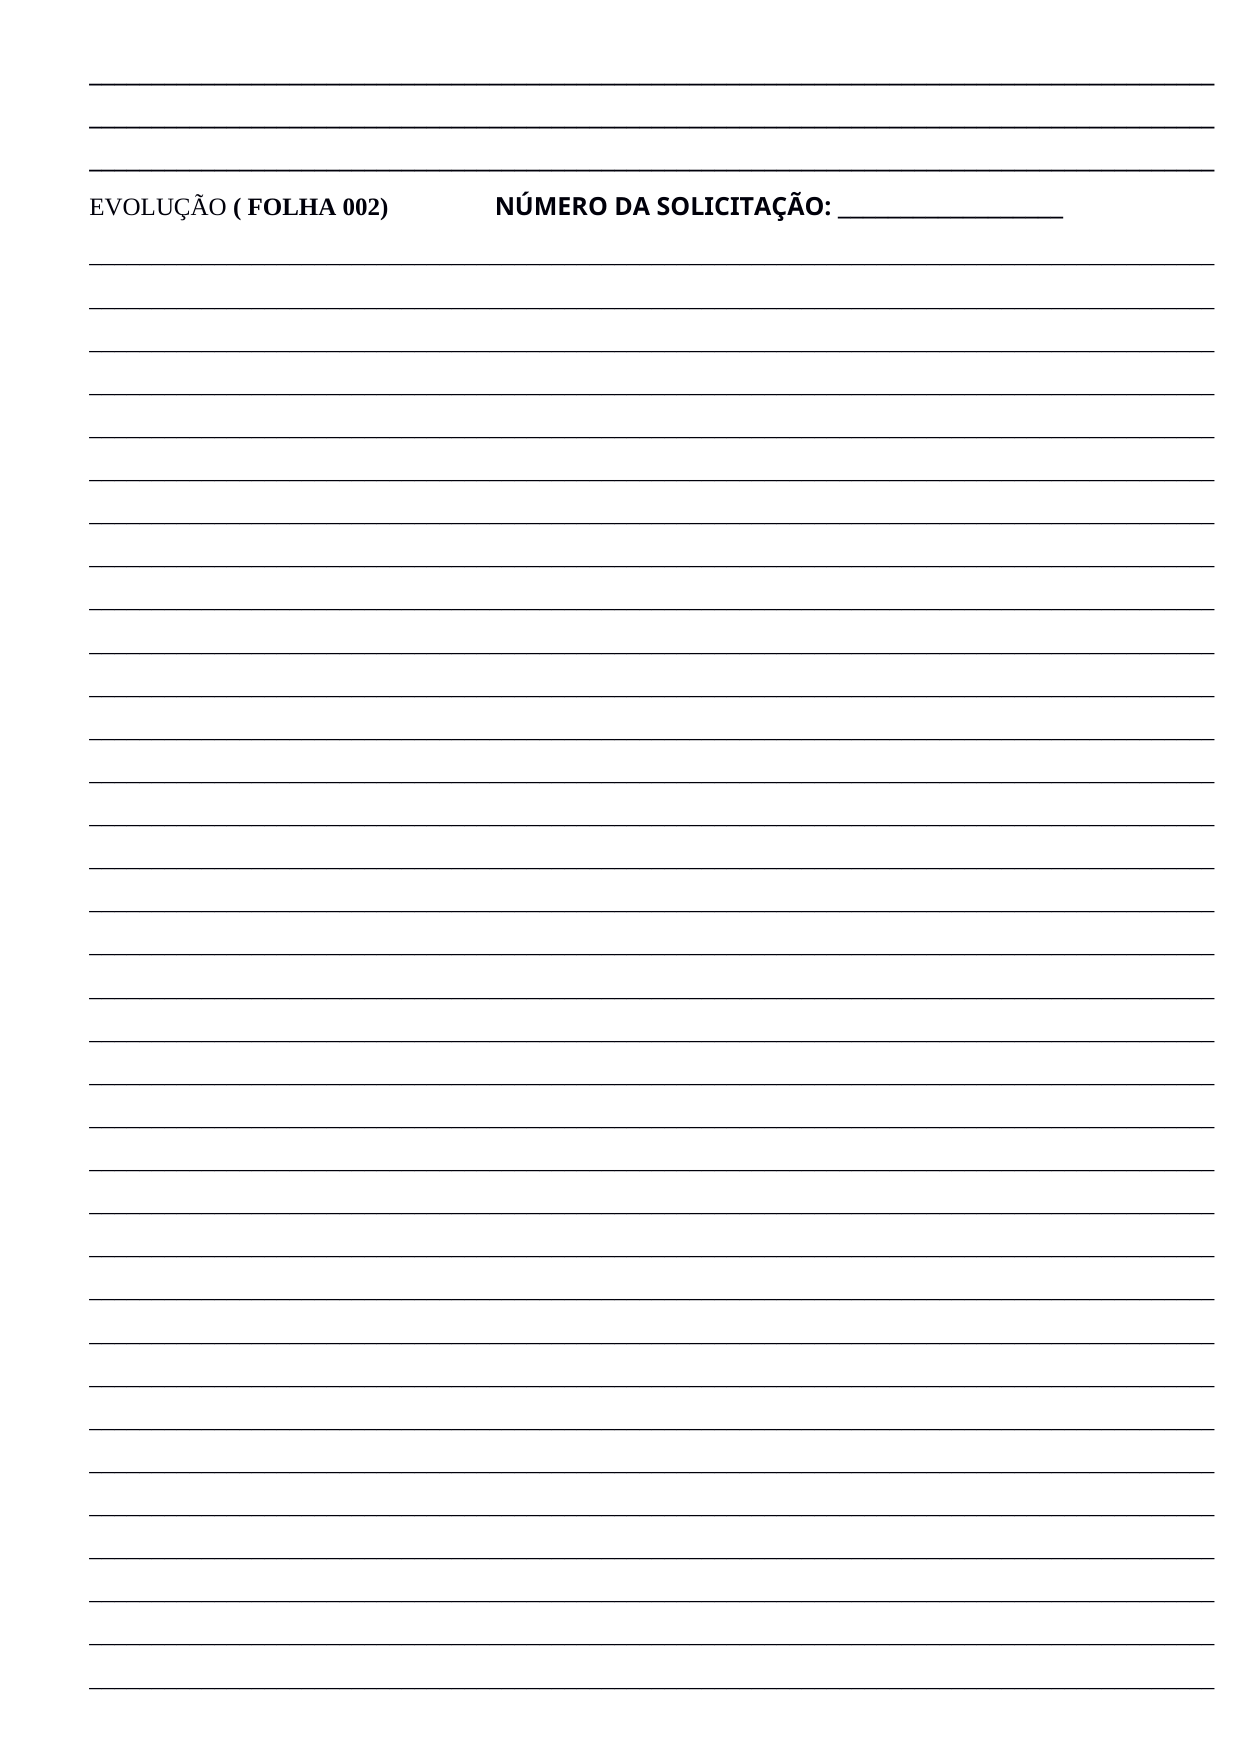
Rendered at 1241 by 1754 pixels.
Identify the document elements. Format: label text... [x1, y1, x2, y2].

text EVOLUÇÃO ( FOLHA 002) NÚMERO DA SOLICITAÇÃO: __________________ [89, 188, 1226, 223]
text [89, 239, 1226, 1691]
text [89, 59, 1226, 174]
